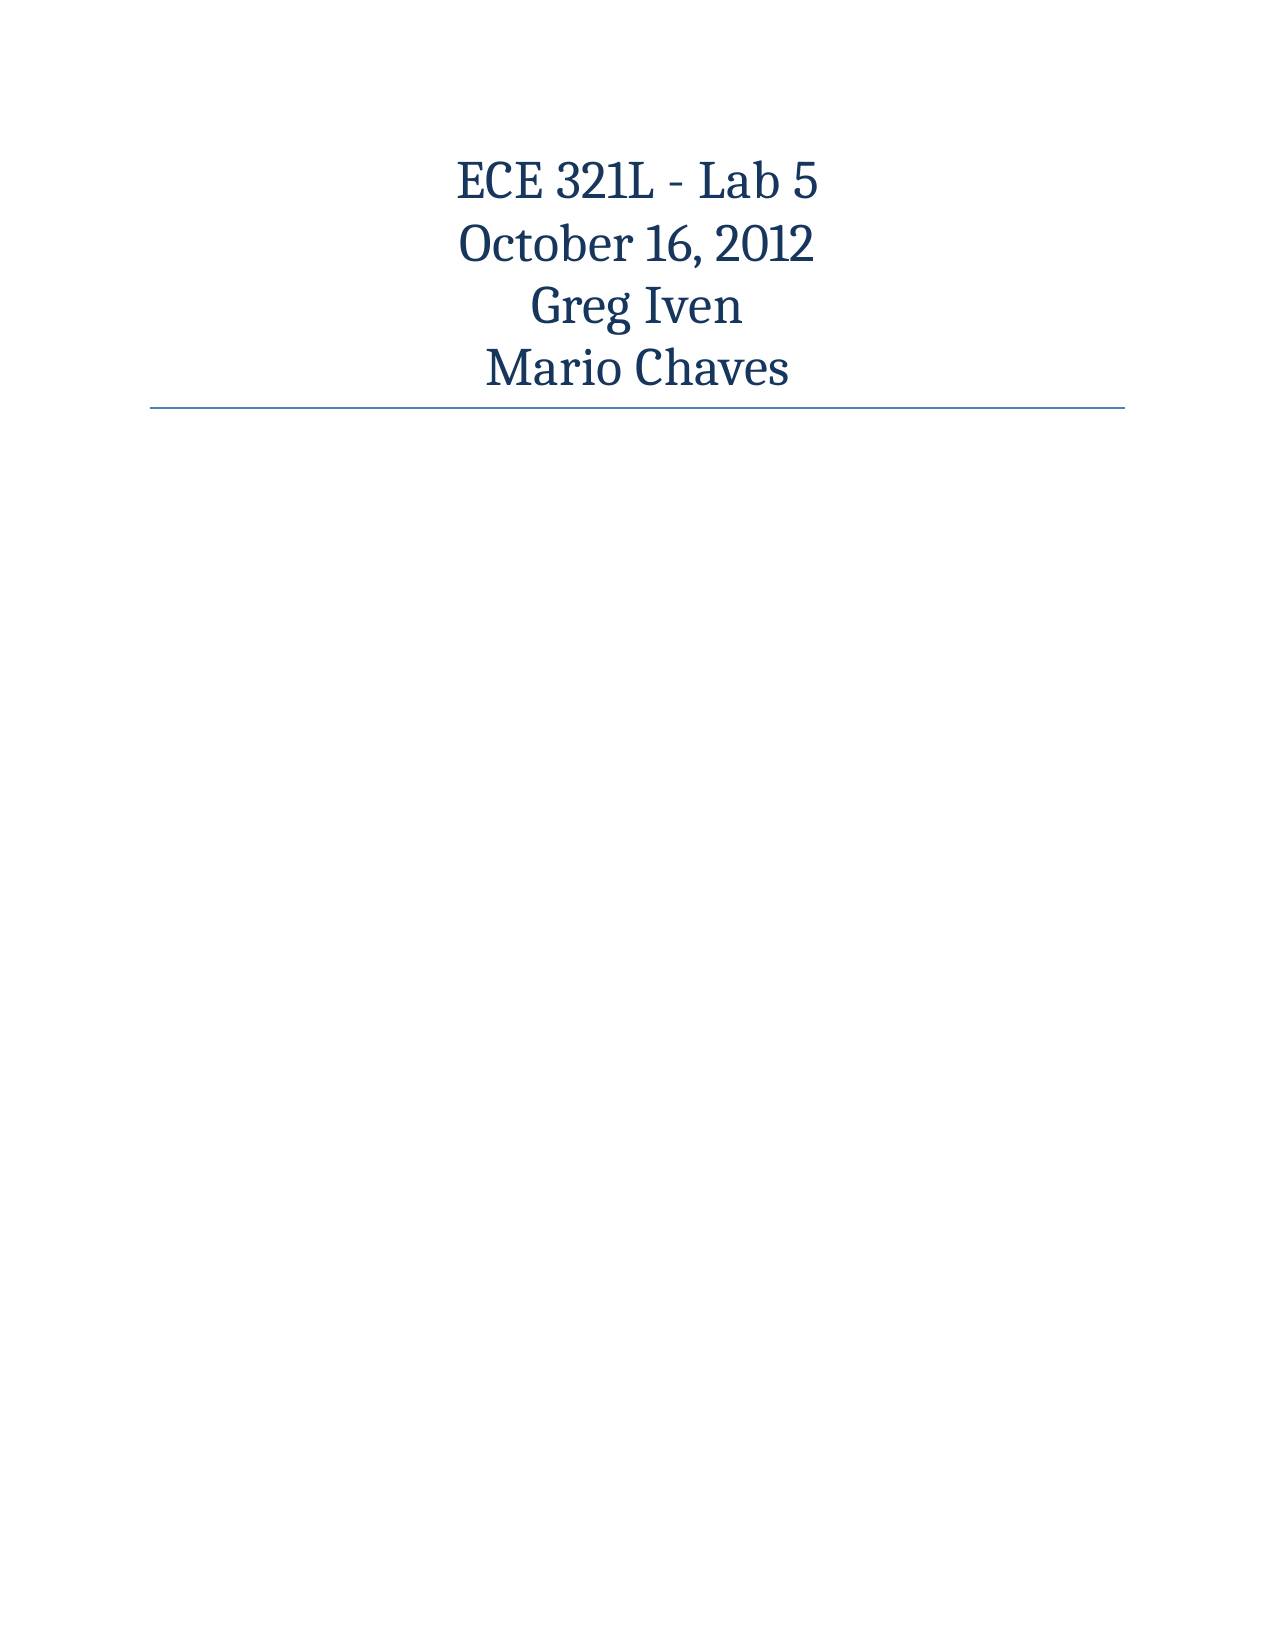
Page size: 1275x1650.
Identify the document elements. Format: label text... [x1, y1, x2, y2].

title October 16, 2012 [150, 212, 1125, 274]
title Greg Iven [150, 274, 1125, 337]
title ECE 321L - Lab 5 [150, 150, 1125, 212]
title Mario Chaves [150, 337, 1125, 407]
